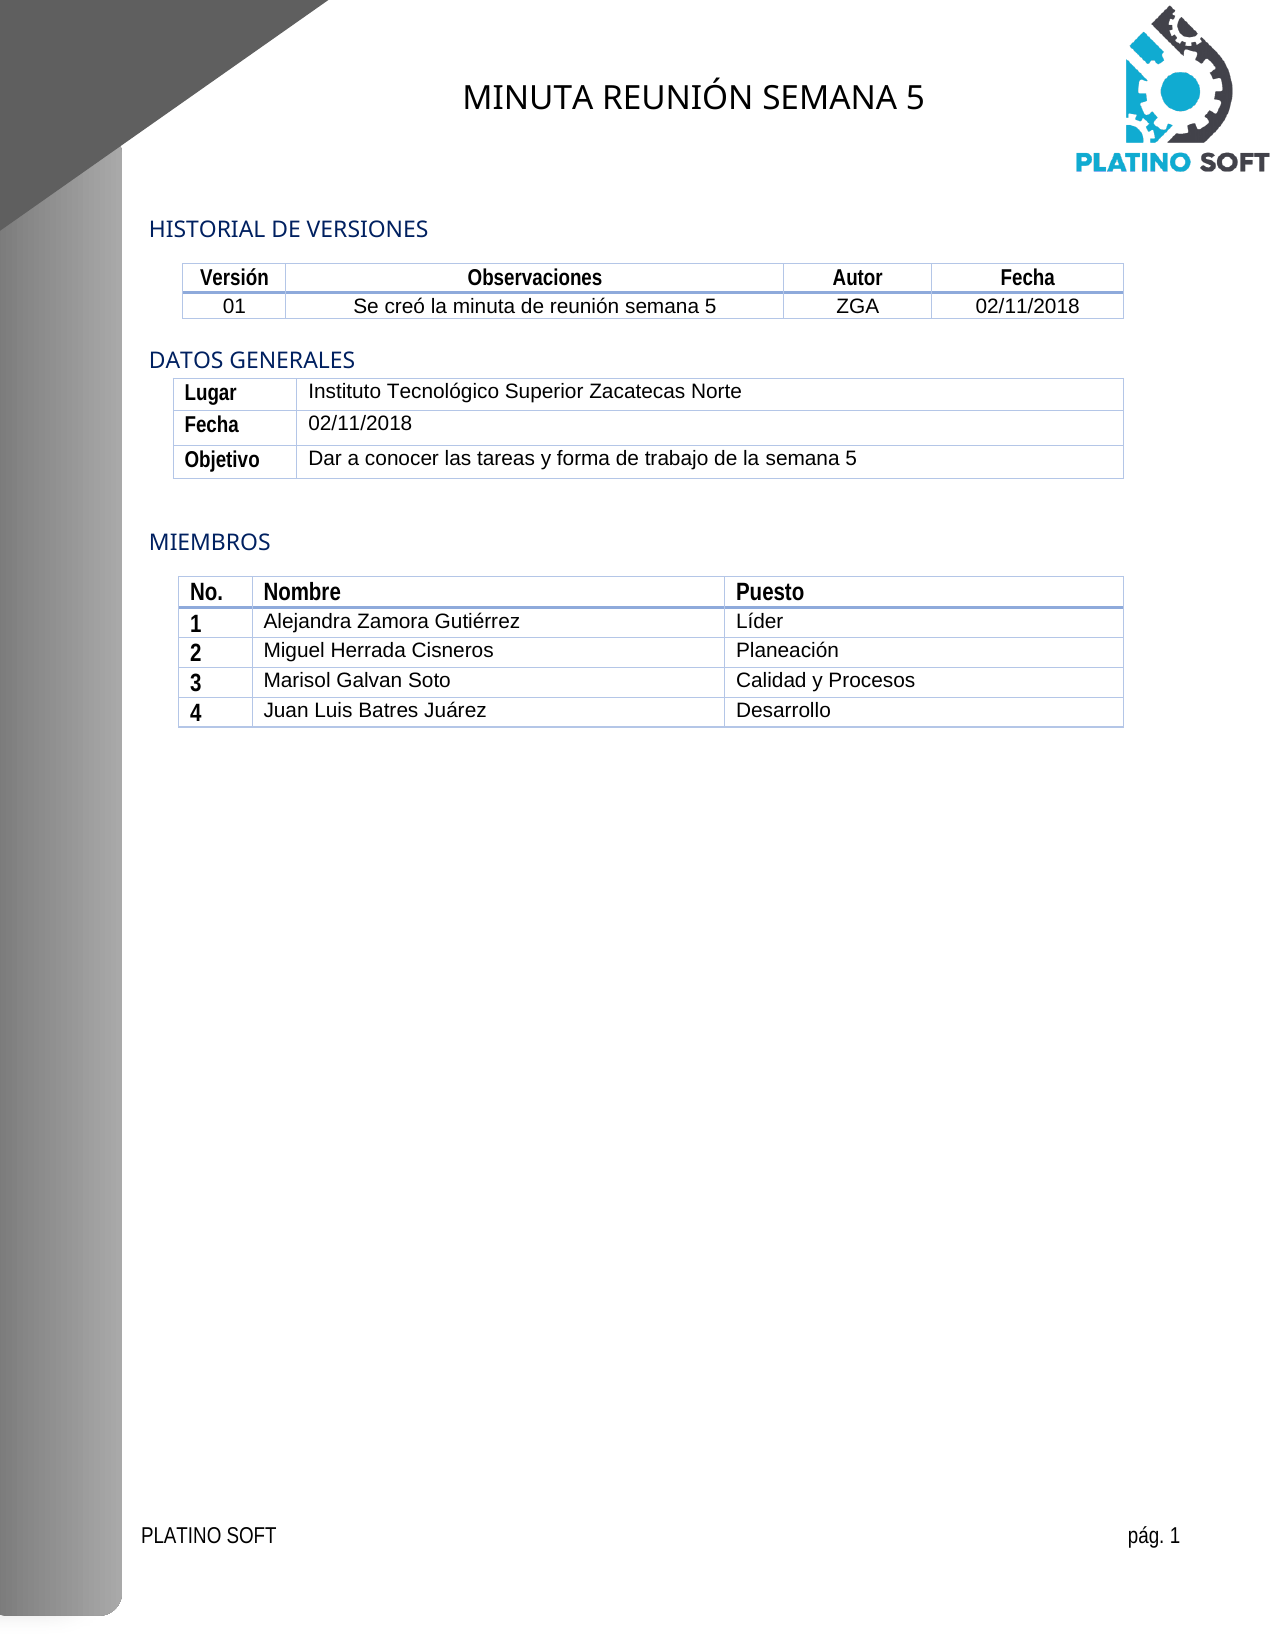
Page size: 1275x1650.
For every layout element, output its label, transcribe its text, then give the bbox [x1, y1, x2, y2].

table_cell 4 [179, 698, 252, 726]
table_cell ZGA [784, 294, 931, 318]
table_cell 1 [179, 609, 252, 637]
table_cell Desarrollo [725, 698, 1123, 726]
subtitle DATOS GENERALES [75, 344, 1200, 375]
table_cell 02/11/2018 [932, 294, 1123, 318]
table_cell Calidad y Procesos [725, 668, 1123, 697]
table_header Autor [784, 264, 931, 291]
table_cell Se creó la minuta de reunión semana 5 [286, 294, 783, 318]
table_header Puesto [725, 577, 1123, 606]
table_header Fecha [932, 264, 1123, 291]
table_header Instituto Tecnológico Superior Zacatecas Norte [297, 379, 1123, 410]
table_cell Planeación [725, 638, 1123, 667]
text MIEMBROS [75, 525, 1200, 557]
table_cell Objetivo [174, 446, 296, 477]
table_cell 02/11/2018 [297, 411, 1123, 445]
text HISTORIAL DE VERSIONES [75, 213, 1200, 244]
table_cell Alejandra Zamora Gutiérrez [253, 609, 724, 637]
table_cell Marisol Galvan Soto [253, 668, 724, 697]
table_header Nombre [253, 577, 724, 606]
table_cell Dar a conocer las tareas y forma de trabajo de la semana 5 [297, 446, 1123, 477]
table_cell Líder [725, 609, 1123, 637]
picture [1075, 4, 1273, 175]
table_cell 2 [179, 638, 252, 667]
table_header Lugar [174, 379, 296, 410]
table_header Versión [183, 264, 285, 291]
table_cell Juan Luis Batres Juárez [253, 698, 724, 726]
table_cell Miguel Herrada Cisneros [253, 638, 724, 667]
table_cell 3 [179, 668, 252, 697]
table_header No. [179, 577, 252, 606]
table_cell Fecha [174, 411, 296, 445]
table_header Observaciones [286, 264, 783, 291]
table_cell 01 [183, 294, 285, 318]
